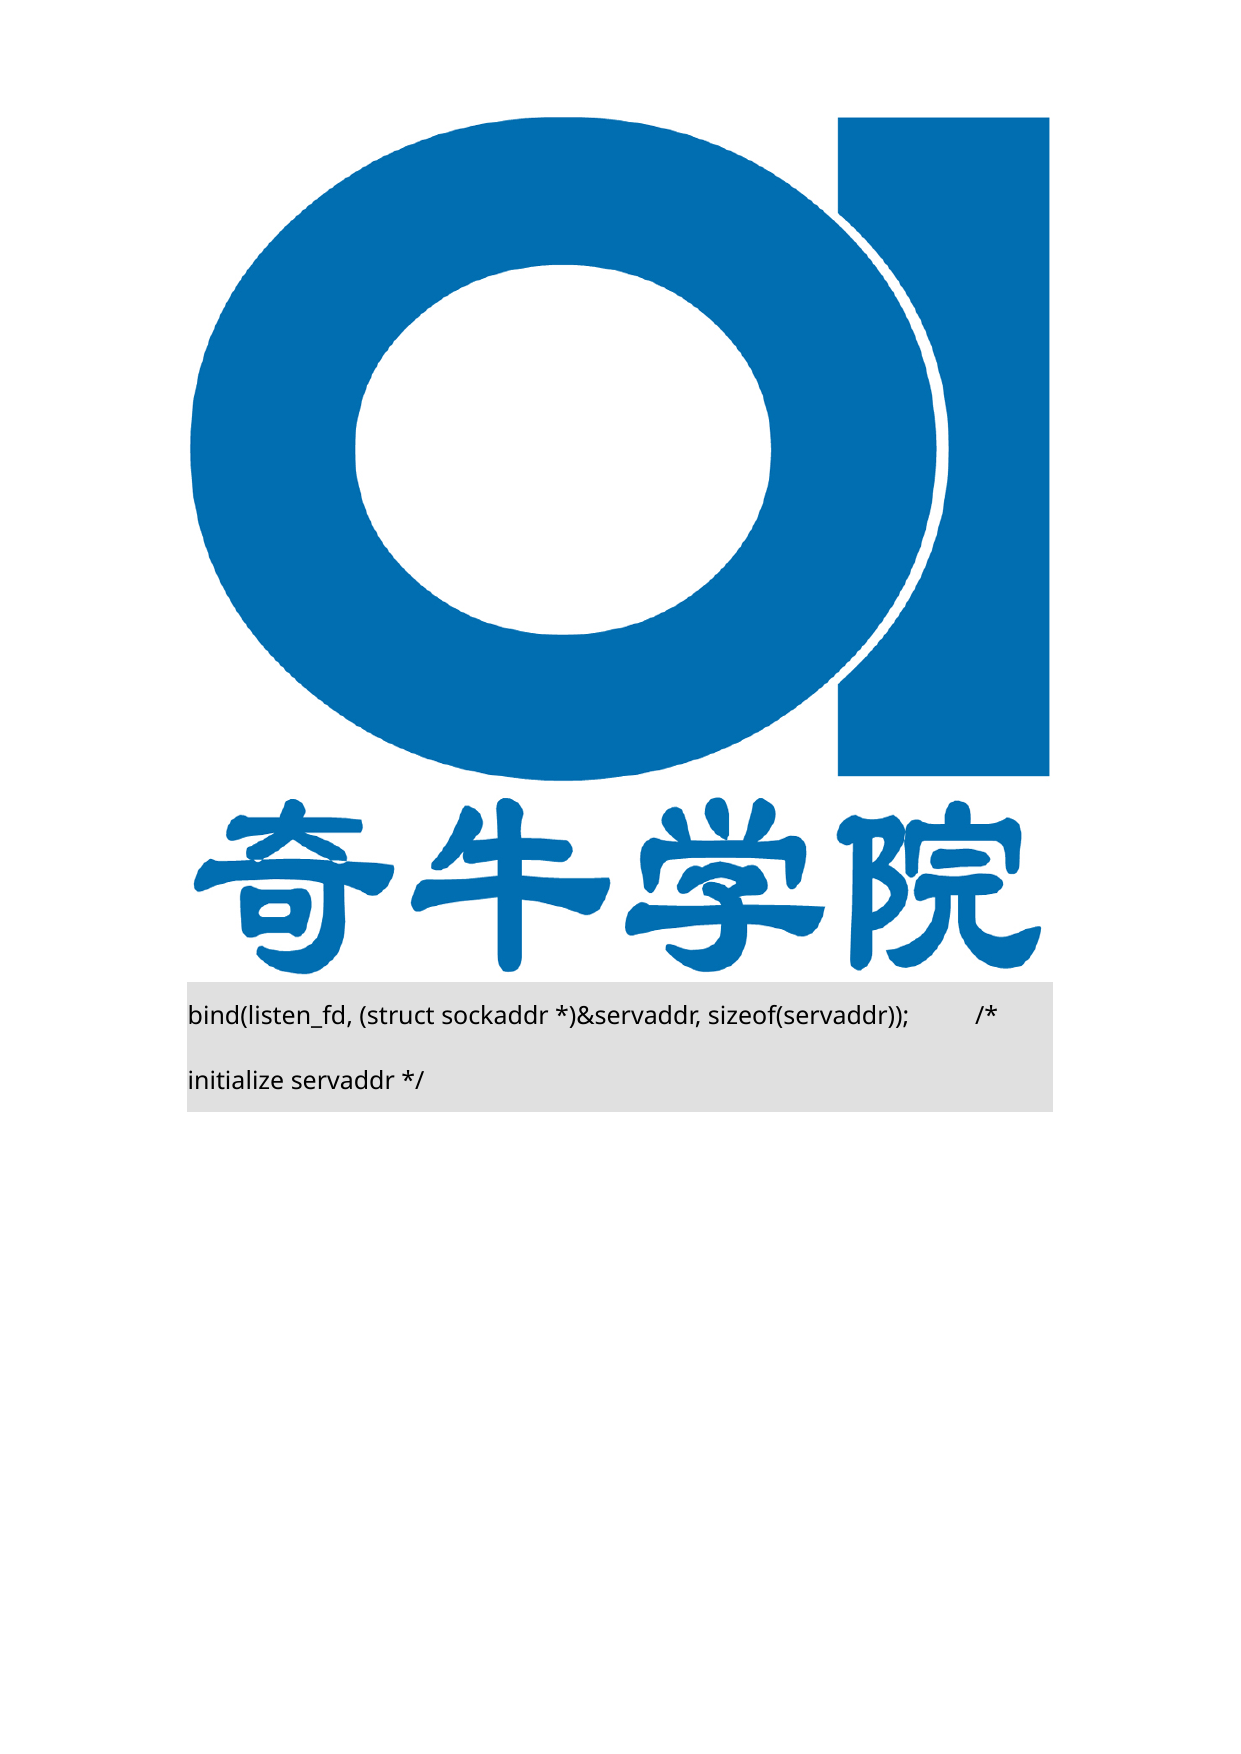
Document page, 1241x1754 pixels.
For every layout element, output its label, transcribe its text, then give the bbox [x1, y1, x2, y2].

text bind(listen_fd, (struct sockaddr *)&servaddr, sizeof(servaddr)); /* initialize servaddr */ [187, 982, 1053, 1112]
picture [187, 112, 1052, 977]
